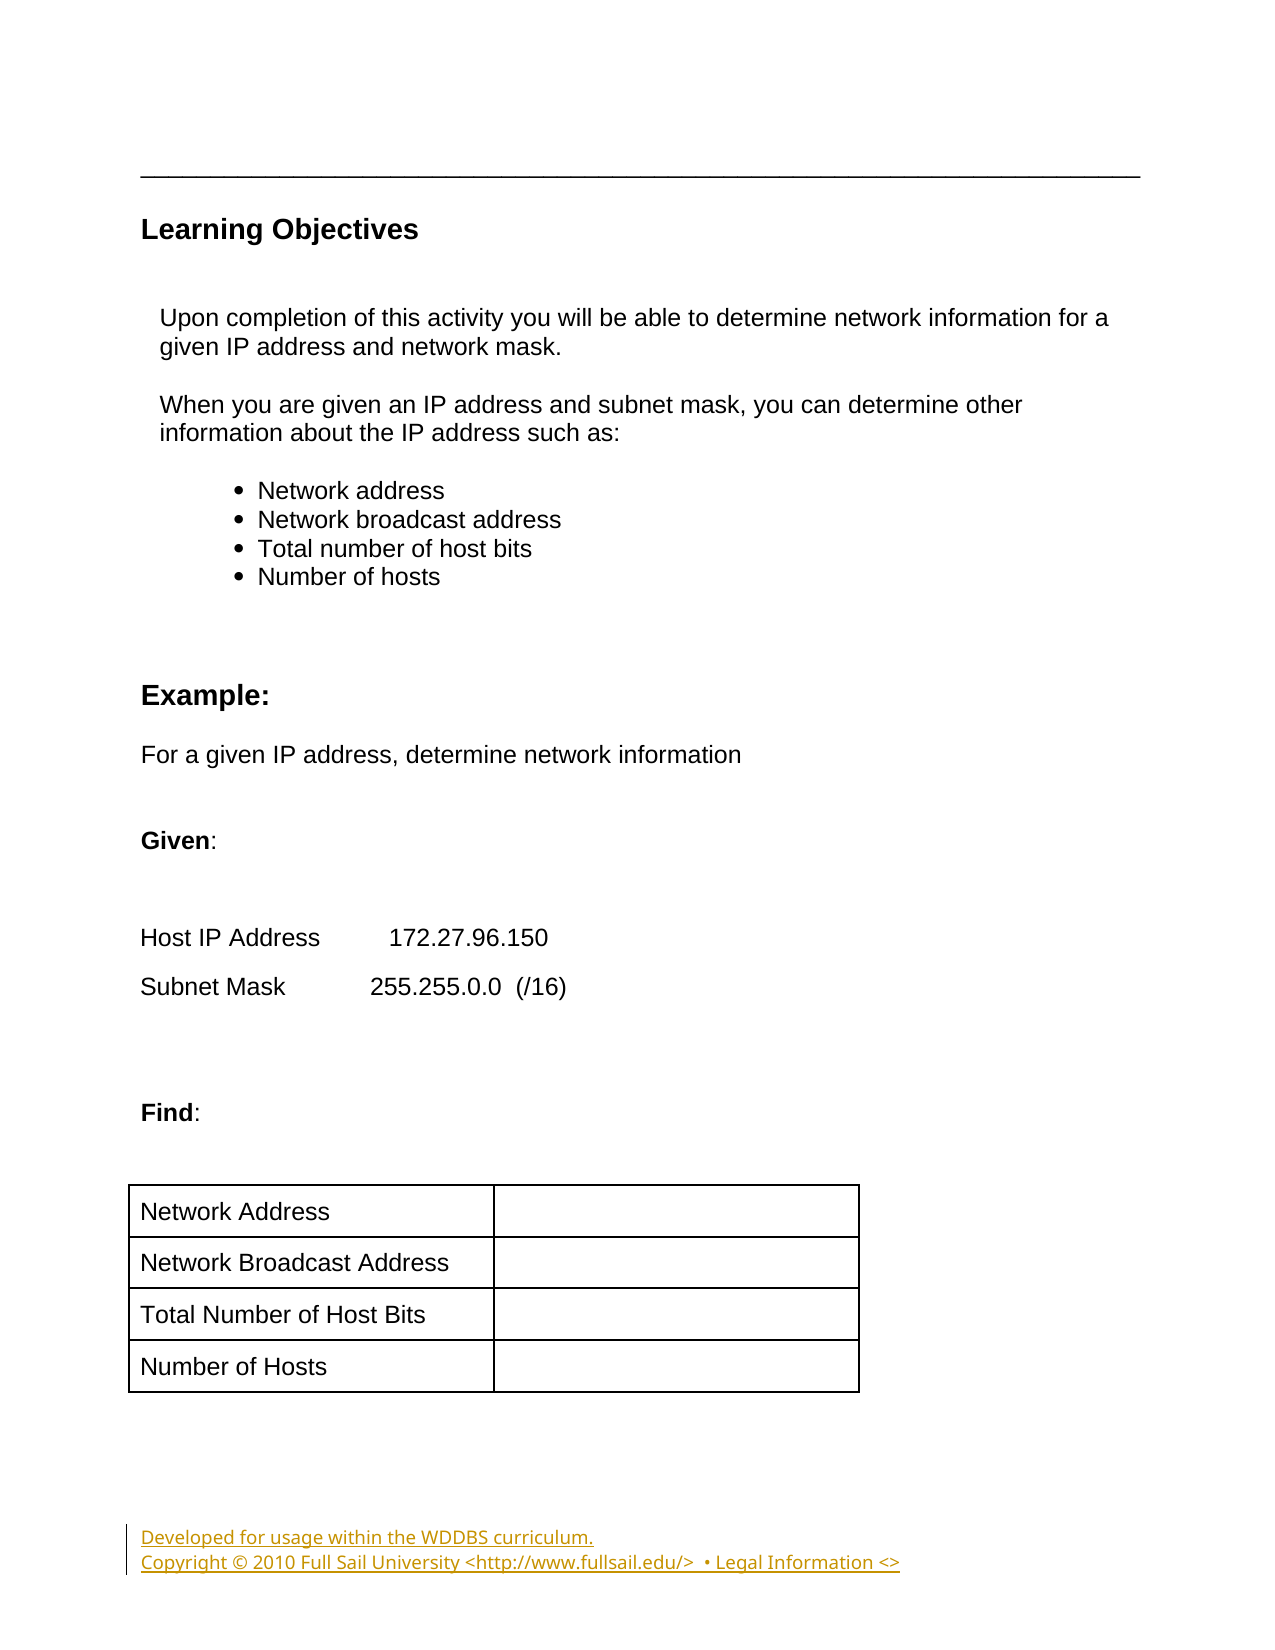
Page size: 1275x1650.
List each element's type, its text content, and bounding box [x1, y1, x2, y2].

table_header Host IP Address [129, 912, 355, 962]
text Given: [141, 826, 1153, 855]
table_cell 255.255.0.0 (/16) [355, 962, 581, 1011]
text Learning Objectives [141, 212, 1153, 246]
table_cell [495, 1289, 858, 1339]
table_header [495, 1186, 858, 1236]
text ________________________________________________________________________ [141, 150, 1153, 179]
table_cell Network Broadcast Address [130, 1238, 493, 1287]
table_header Network Address [130, 1186, 493, 1236]
list Network address [234, 476, 1153, 505]
list Network broadcast address [234, 505, 1153, 533]
text For a given IP address, determine network information [141, 740, 1153, 768]
text When you are given an IP address and subnet mask, you can determine other information about the IP address such as: [159, 389, 1153, 447]
text Find: [141, 1098, 1153, 1126]
table_cell Number of Hosts [130, 1341, 493, 1391]
list Total number of host bits [234, 533, 1153, 562]
text Upon completion of this activity you will be able to determine network information for a given IP address and network mask. [159, 303, 1153, 361]
list Number of hosts [234, 562, 1153, 591]
table_header 172.27.96.150 [355, 912, 581, 962]
table_cell Total Number of Host Bits [130, 1289, 493, 1339]
text Example: [141, 677, 1153, 711]
table_cell [495, 1238, 858, 1287]
table_cell Subnet Mask [129, 962, 355, 1011]
table_cell [495, 1341, 858, 1391]
